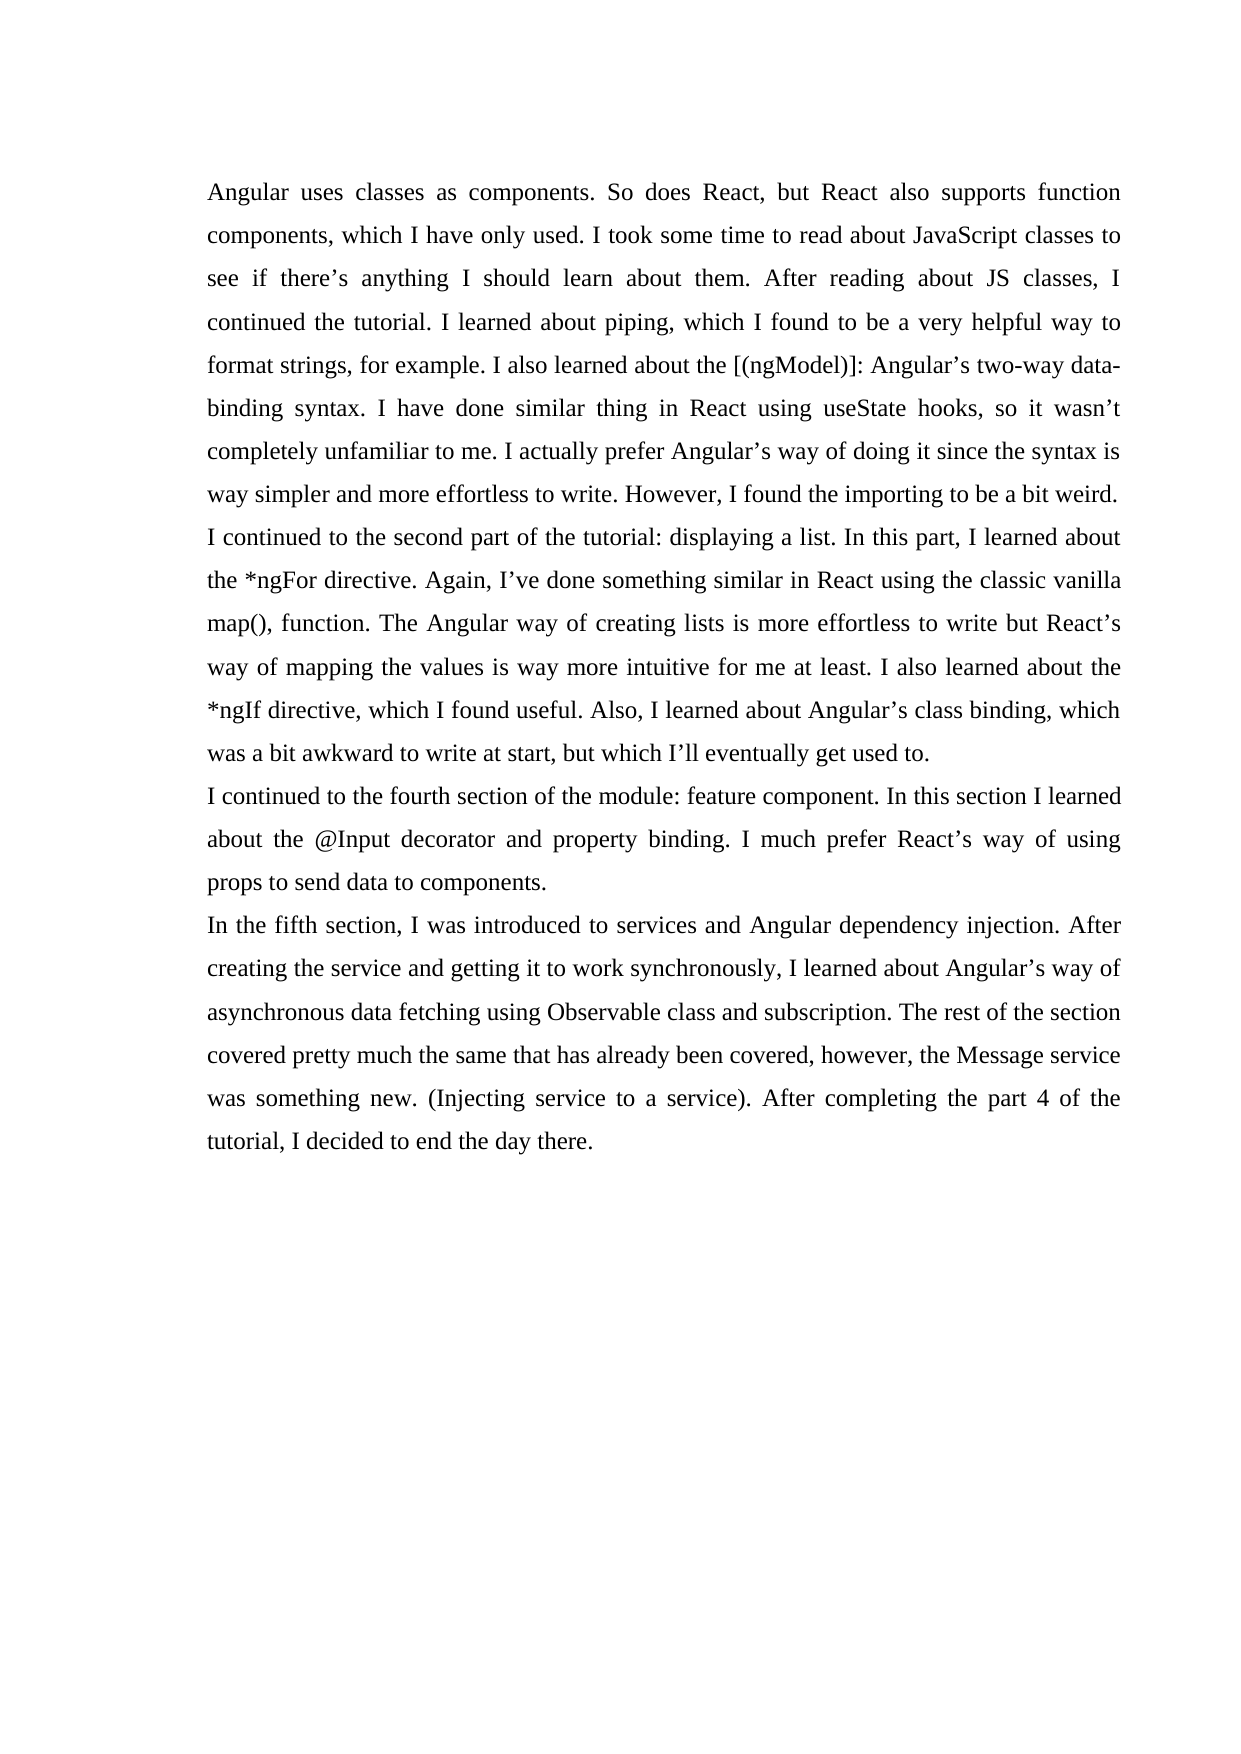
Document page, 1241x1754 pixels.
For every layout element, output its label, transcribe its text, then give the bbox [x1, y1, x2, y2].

text Angular uses classes as components. So does React, but React also supports function components, which I have only used. I took some time to read about JavaScript classes to see if there’s anything I should learn about them. After reading about JS classes, I continued the tutorial. I learned about piping, which I found to be a very helpful way to format strings, for example. I also learned about the [(ngModel)]: Angular’s two-way data-binding syntax. I have done similar thing in React using useState hooks, so it wasn’t completely unfamiliar to me. I actually prefer Angular’s way of doing it since the syntax is way simpler and more effortless to write. However, I found the importing to be a bit weird. [207, 177, 1122, 508]
text I continued to the fourth section of the module: feature component. In this section I learned about the @Input decorator and property binding. I much prefer React’s way of using props to send data to components. [207, 781, 1122, 896]
text I continued to the second part of the tutorial: displaying a list. In this part, I learned about the *ngFor directive. Again, I’ve done something similar in React using the classic vanilla map(), function. The Angular way of creating lists is more effortless to write but React’s way of mapping the values is way more intuitive for me at least. I also learned about the *ngIf directive, which I found useful. Also, I learned about Angular’s class binding, which was a bit awkward to write at start, but which I’ll eventually get used to. [207, 522, 1122, 767]
text In the fifth section, I was introduced to services and Angular dependency injection. After creating the service and getting it to work synchronously, I learned about Angular’s way of asynchronous data fetching using Observable class and subscription. The rest of the section covered pretty much the same that has already been covered, however, the Message service was something new. (Injecting service to a service). After completing the part 4 of the tutorial, I decided to end the day there. [207, 910, 1122, 1155]
